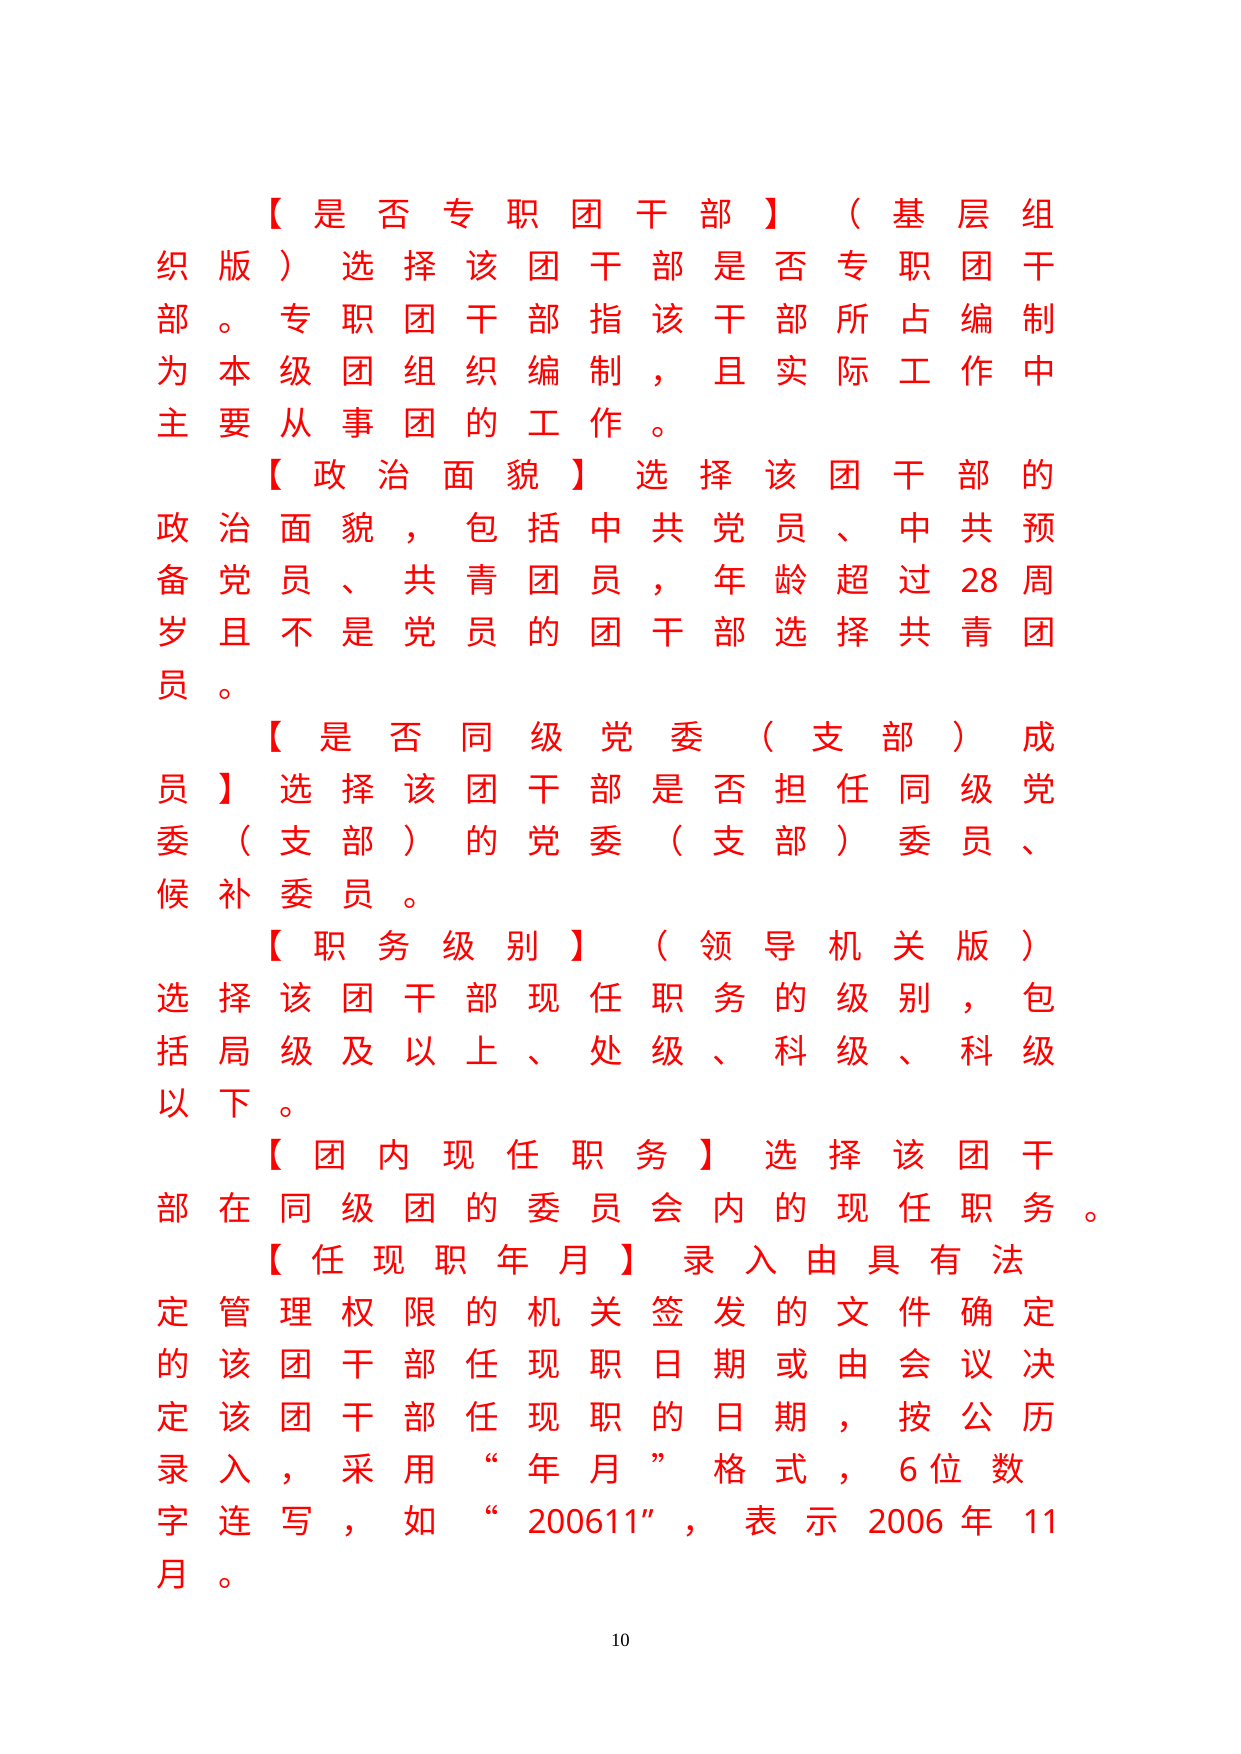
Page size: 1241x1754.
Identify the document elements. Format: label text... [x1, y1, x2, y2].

text 【任现职年月】录入由具有法定管理权限的机关签发的文件确定的该团干部任现职日期或由会议决定该团干部任现职的日期，按公历录入，采用“年月”格式，6位数字连写，如“200611”，表示2006年11月。 [156, 1232, 1084, 1598]
text 【职务级别】（领导机关版）选择该团干部现任职务的级别，包括局级及以上、处级、科级、科级以下。 [156, 918, 1084, 1127]
text 【是否专职团干部】（基层组织版）选择该团干部是否专职团干部。专职团干部指该干部所占编制为本级团组织编制，且实际工作中主要从事团的工作。 [156, 186, 1084, 447]
text 【政治面貌】选择该团干部的政治面貌，包括中共党员、中共预备党员、共青团员，年龄超过28周岁且不是党员的团干部选择共青团员。 [156, 447, 1084, 709]
text 【团内现任职务】选择该团干部在同级团的委员会内的现任职务。 [156, 1127, 1084, 1232]
text 【是否同级党委（支部）成员】选择该团干部是否担任同级党委（支部）的党委（支部）委员、候补委员。 [156, 709, 1084, 918]
